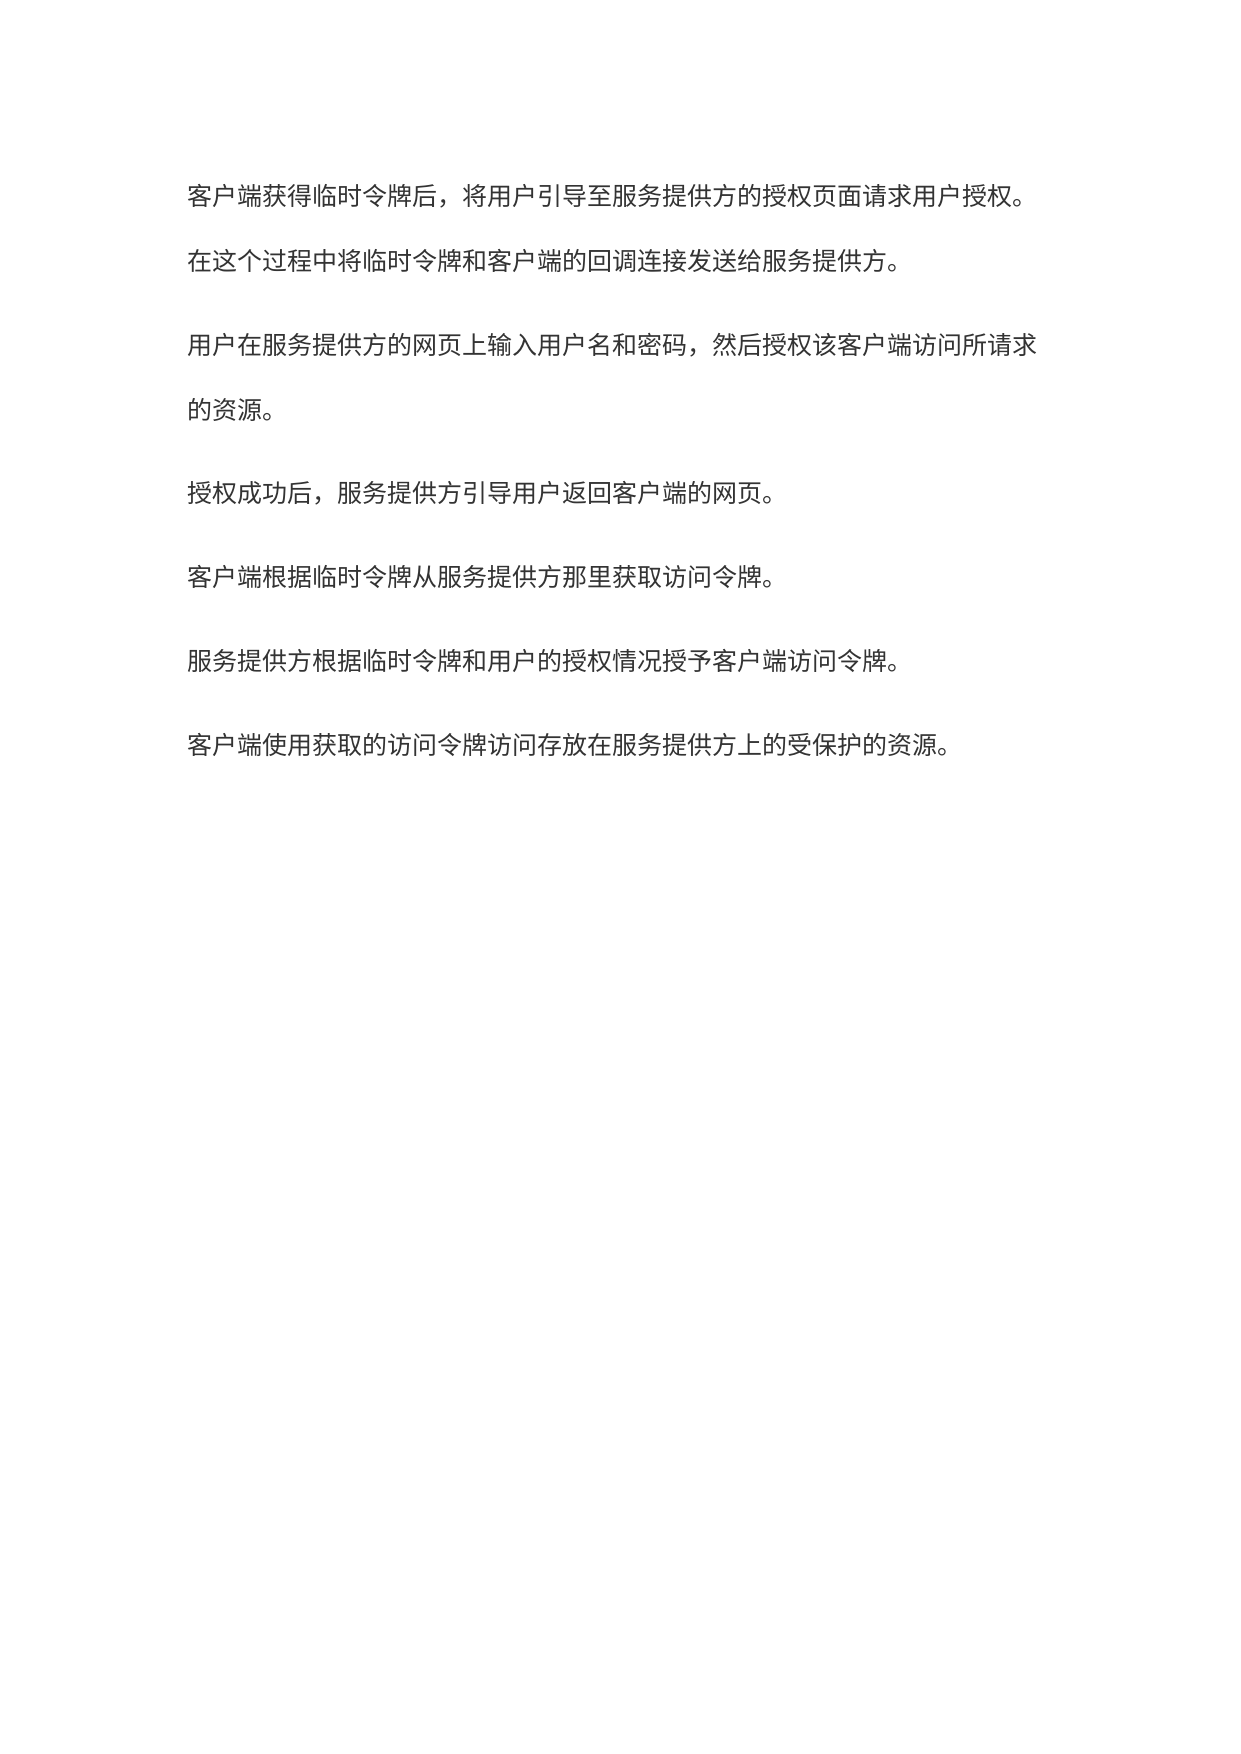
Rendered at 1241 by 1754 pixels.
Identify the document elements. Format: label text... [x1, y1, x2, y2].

text 用户在服务提供方的网页上输入用户名和密码，然后授权该客户端访问所请求的资源。 [187, 311, 1053, 441]
text 客户端获得临时令牌后，将用户引导至服务提供方的授权页面请求用户授权。在这个过程中将临时令牌和客户端的回调连接发送给服务提供方。 [187, 162, 1053, 292]
text 服务提供方根据临时令牌和用户的授权情况授予客户端访问令牌。 [187, 627, 1053, 692]
text 授权成功后，服务提供方引导用户返回客户端的网页。 [187, 459, 1053, 524]
text 客户端使用获取的访问令牌访问存放在服务提供方上的受保护的资源。 [187, 711, 1053, 776]
text 客户端根据临时令牌从服务提供方那里获取访问令牌。 [187, 543, 1053, 608]
